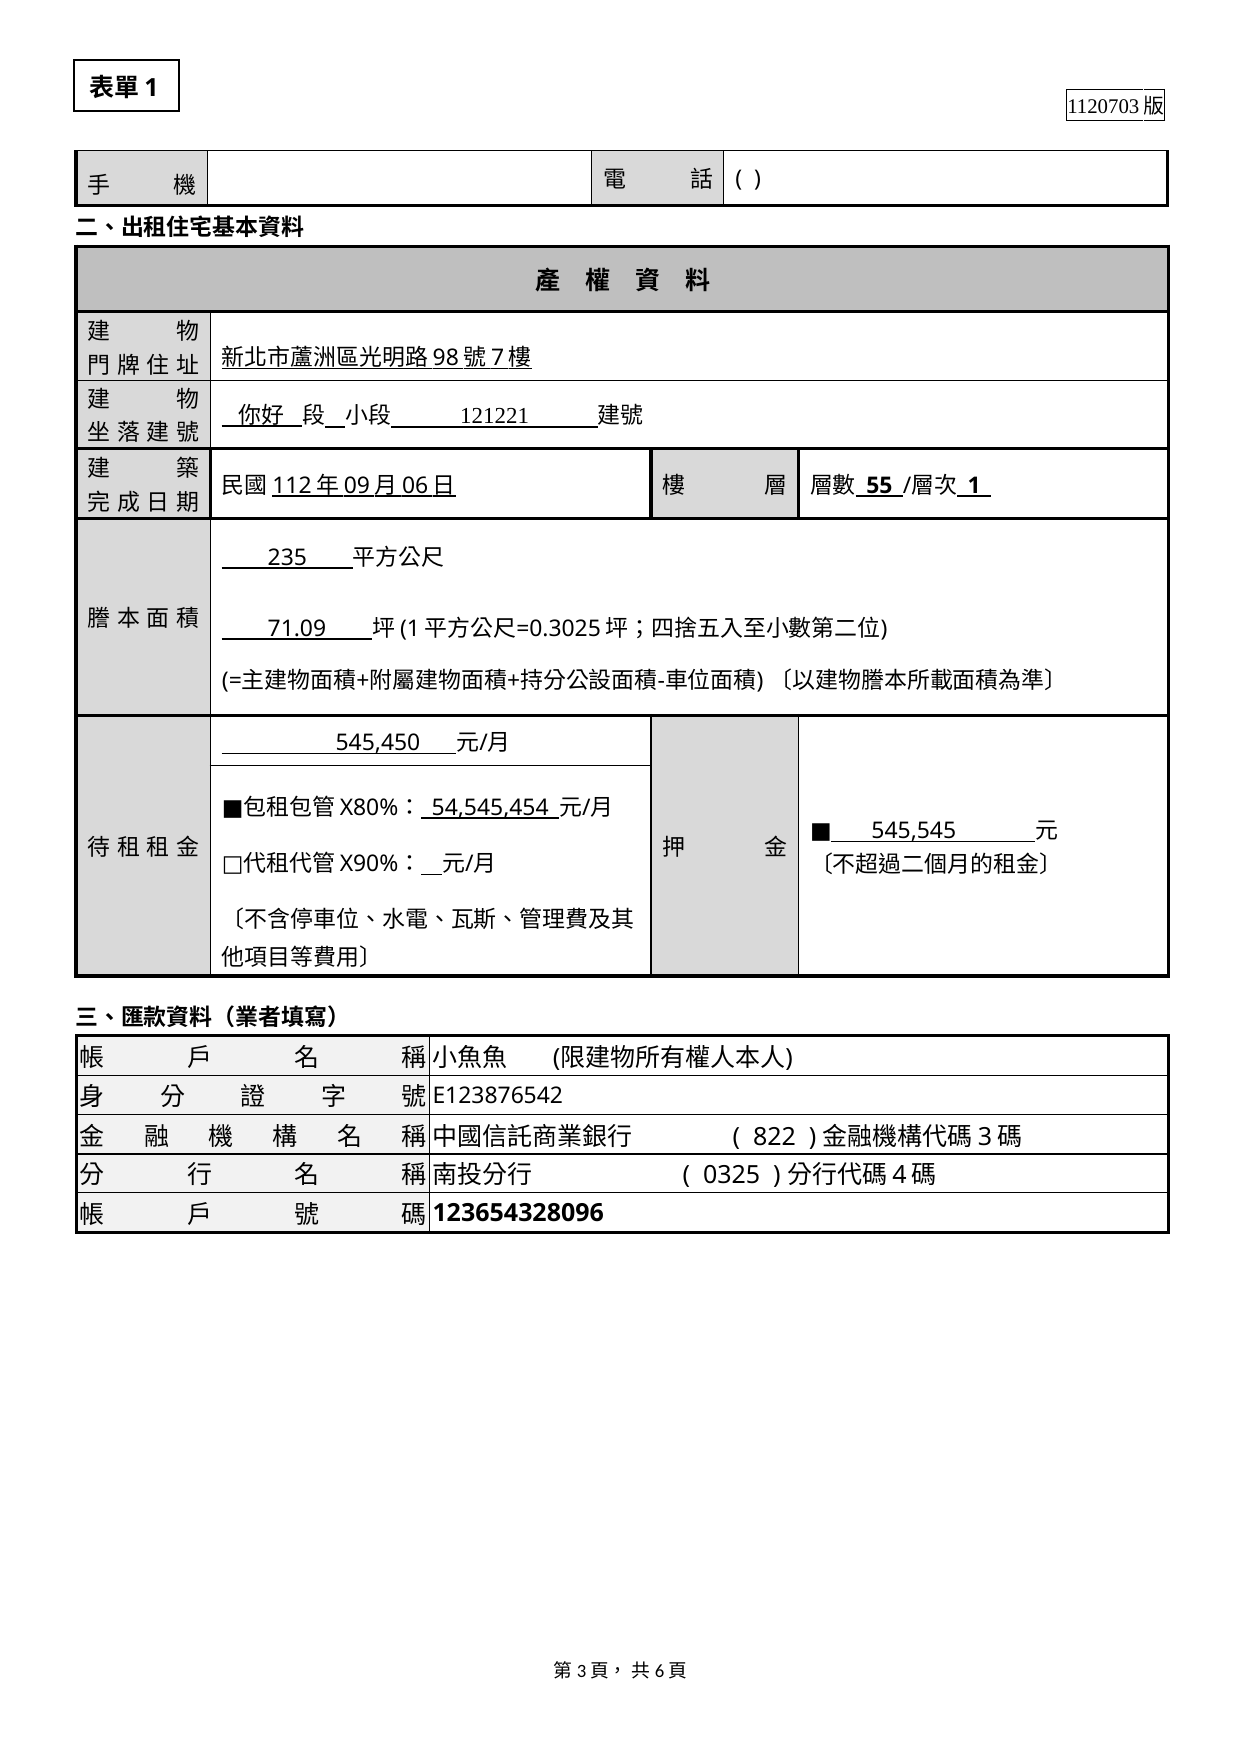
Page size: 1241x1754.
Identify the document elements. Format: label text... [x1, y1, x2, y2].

table_cell 123654328096 [430, 1193, 1167, 1231]
table_header 產 權 資 料 [78, 248, 1167, 310]
table_cell 新北市蘆洲區光明路98號7樓 [211, 313, 1167, 380]
table_cell 謄本面積 [78, 520, 210, 714]
table_cell 樓 層 [653, 450, 797, 517]
table_cell 帳戶號碼 [78, 1193, 429, 1231]
table_header 帳戶名稱 [78, 1037, 429, 1075]
table_cell 身分證字號 [78, 1076, 429, 1114]
table_cell 你好 段 小段 121221 建號 [211, 381, 1167, 447]
table_cell ( ) [724, 151, 1166, 204]
table_cell 民國112年09月06日 [212, 450, 649, 517]
text 三、匯款資料（業者填寫） [75, 997, 1165, 1034]
table_cell 分行名稱 [78, 1155, 429, 1192]
table_cell 押 金 [652, 717, 798, 974]
table_cell ■包租包管X80%： 54,545,454 元/月 □代租代管X90%： 元/月 〔不含停車位、水電、瓦斯、管理費及其他項目等費用〕 [211, 766, 650, 974]
table_cell ■ 545,545 元 〔不超過二個月的租金〕 [799, 717, 1167, 974]
table_cell 中國信託商業銀行 ( 822 ) 金融機構代碼3碼 [430, 1115, 1167, 1153]
table_cell 545,450 元/月 [211, 717, 650, 765]
table_cell [208, 151, 591, 204]
table_header 小魚魚 (限建物所有權人本人) [430, 1037, 1167, 1075]
table_cell 南投分行 ( 0325 ) 分行代碼4碼 [430, 1155, 1167, 1192]
table_cell 電話 [592, 151, 723, 204]
table_cell 建物 門牌住址 [78, 313, 210, 380]
table_cell 建物 坐落建號 [78, 381, 210, 447]
table_cell 235 平方公尺 71.09 坪 (1平方公尺=0.3025坪；四捨五入至小數第二位) (=主建物面積+附屬建物面積+持分公設面積-車位面積) 〔以建物謄本所載面積為準〕 [211, 520, 1167, 714]
table_cell 建築 完成日期 [78, 450, 209, 517]
text 二、出租住宅基本資料 [75, 207, 1165, 244]
table_cell 待租租金 [78, 717, 210, 974]
table_cell 層數 55 /層次 1 [800, 450, 1167, 517]
table_cell 金融機構名稱 [78, 1115, 429, 1153]
table_cell 手機 [78, 151, 207, 204]
table_cell E123876542 [430, 1076, 1167, 1114]
